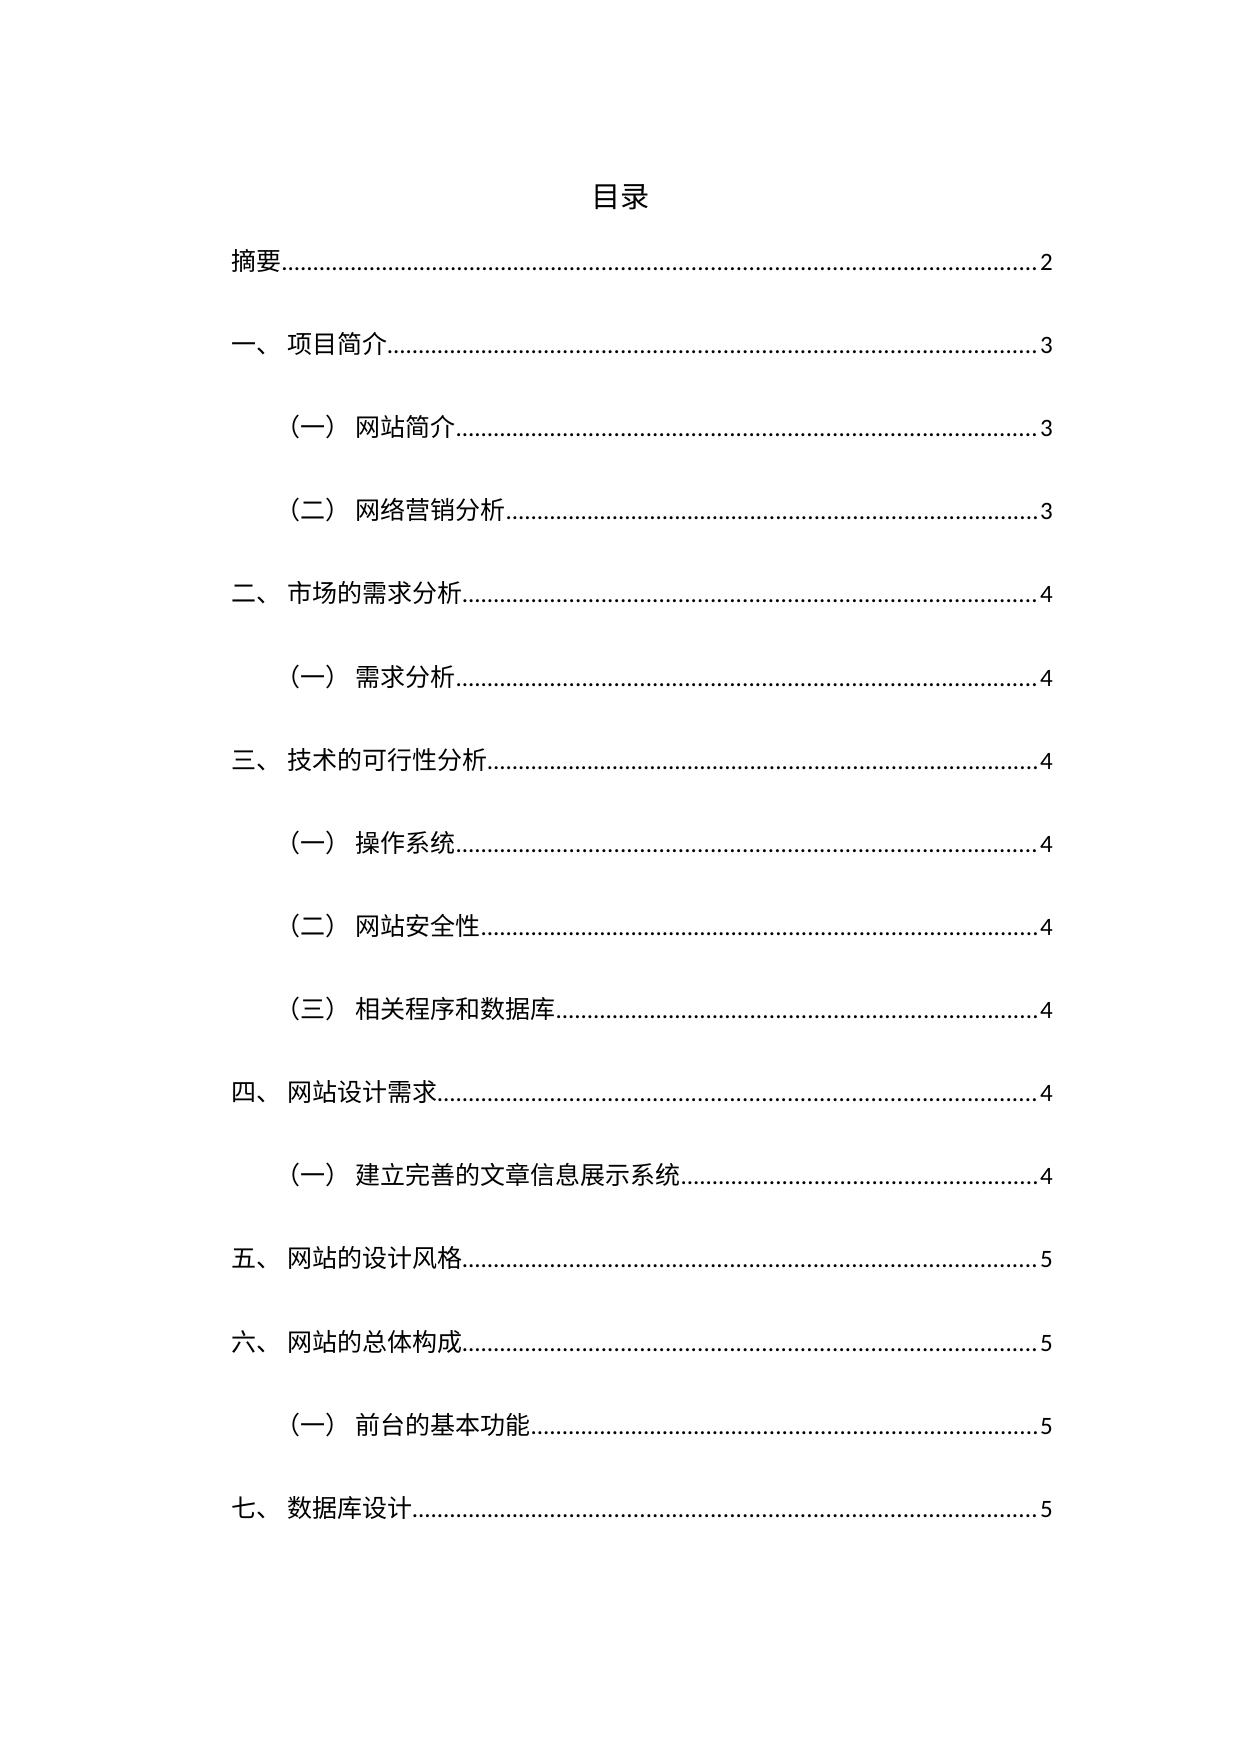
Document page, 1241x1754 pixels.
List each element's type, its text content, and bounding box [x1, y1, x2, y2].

text 三、 技术的可行性分析 4 [231, 726, 1053, 791]
text （一） 前台的基本功能 5 [275, 1391, 1053, 1456]
text 六、 网站的总体构成 5 [231, 1308, 1053, 1373]
text （二） 网络营销分析 3 [275, 476, 1053, 541]
text 七、 数据库设计 5 [231, 1474, 1053, 1539]
text 摘要 2 [231, 227, 1053, 292]
text 一、 项目简介 3 [231, 310, 1053, 375]
text （一） 网站简介 3 [275, 393, 1053, 458]
text （一） 建立完善的文章信息展示系统 4 [275, 1141, 1053, 1206]
text （二） 网站安全性 4 [275, 892, 1053, 957]
text 二、 市场的需求分析 4 [231, 559, 1053, 624]
text 五、 网站的设计风格 5 [231, 1224, 1053, 1289]
text （一） 需求分析 4 [275, 643, 1053, 708]
text 目录 [187, 162, 1053, 227]
text 四、 网站设计需求 4 [231, 1058, 1053, 1123]
text （一） 操作系统 4 [275, 809, 1053, 874]
text （三） 相关程序和数据库 4 [275, 975, 1053, 1040]
